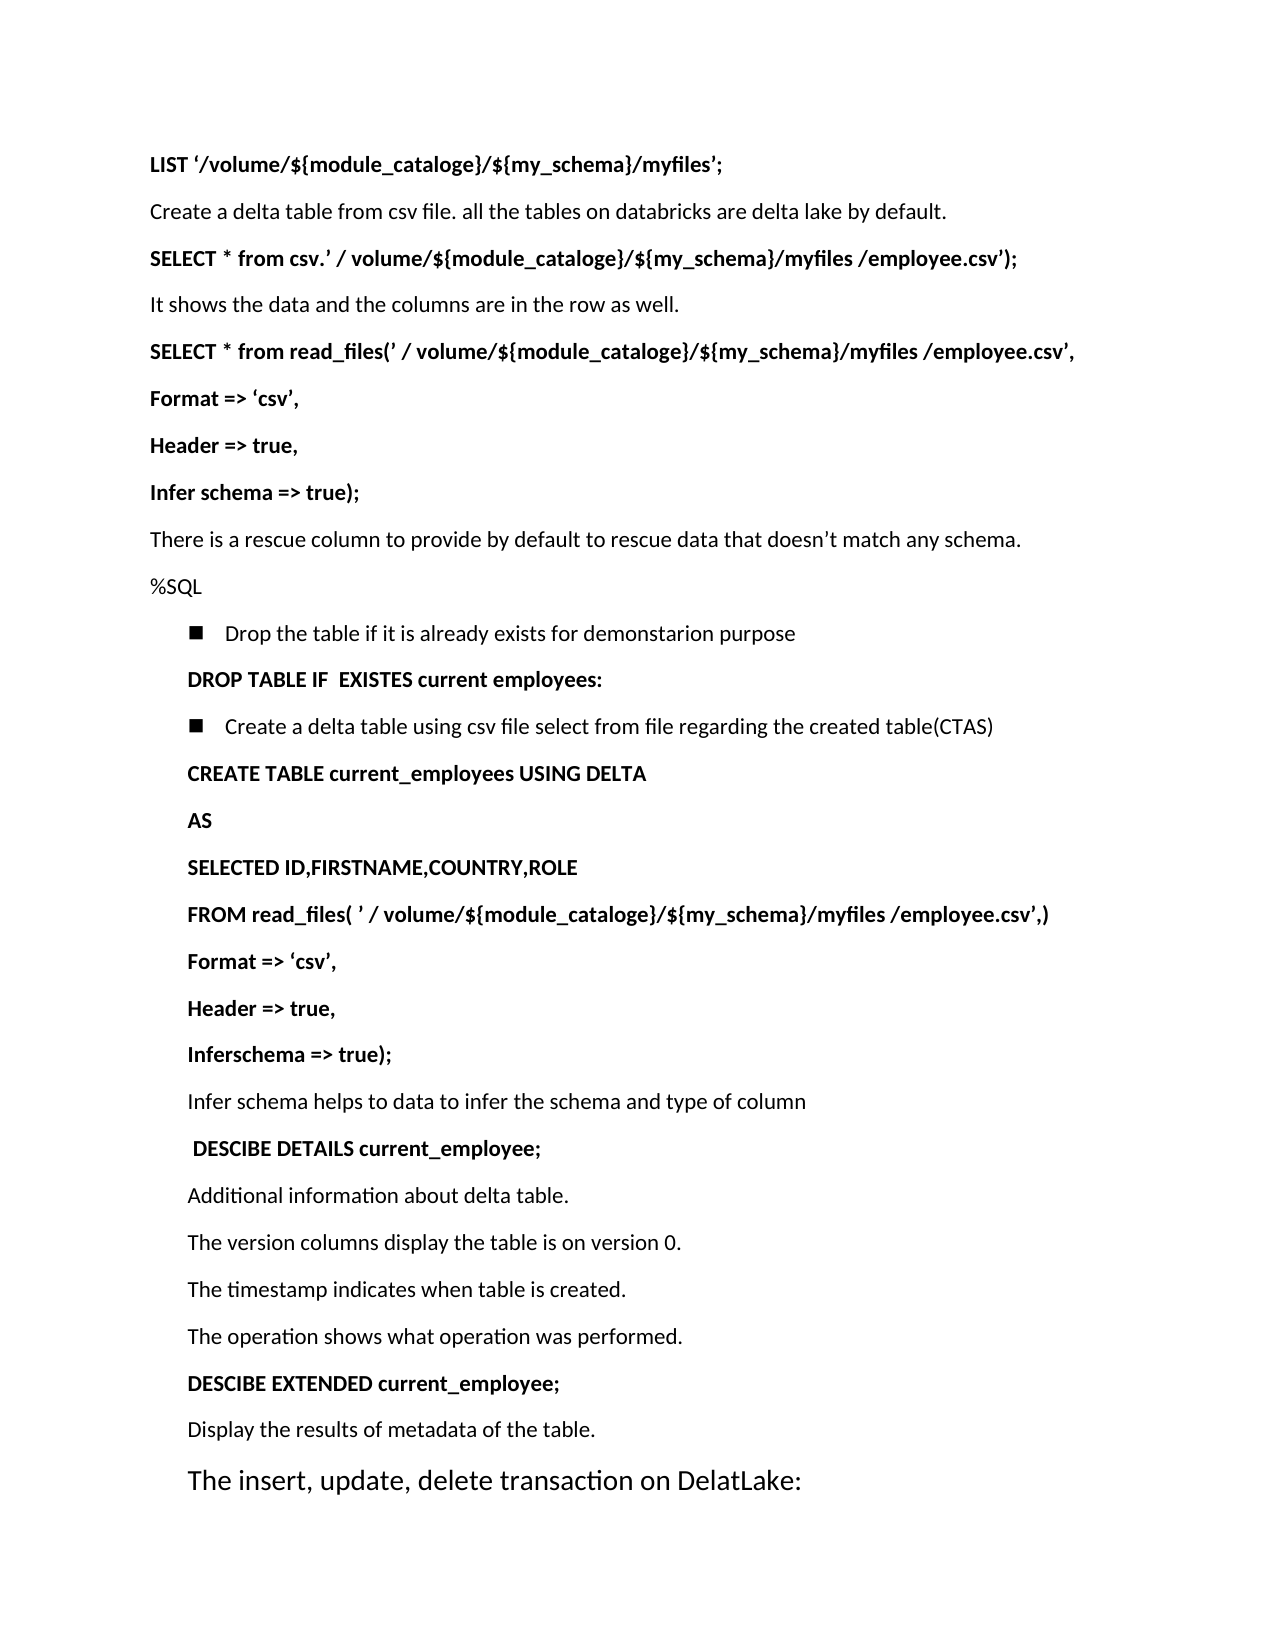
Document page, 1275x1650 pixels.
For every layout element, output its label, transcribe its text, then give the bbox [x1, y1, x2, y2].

text Additional information about delta table. [187, 1181, 1125, 1209]
text Infer schema helps to data to infer the schema and type of column [187, 1087, 1125, 1116]
text Display the results of metadata of the table. [187, 1416, 1125, 1444]
text Header => true, [187, 994, 1125, 1022]
text Infer schema => true); [150, 478, 1125, 506]
text It shows the data and the columns are in the row as well. [150, 291, 1125, 319]
text The operation shows what operation was performed. [187, 1322, 1125, 1350]
text Create a delta table from csv file. all the tables on databricks are delta lake by default. [150, 197, 1125, 225]
text SELECT * from csv.’ / volume/${module_cataloge}/${my_schema}/myfiles /employee.csv’); [150, 244, 1125, 272]
text LIST ‘/volume/${module_cataloge}/${my_schema}/myfiles’; [150, 150, 1125, 178]
text Format => ‘csv’, [187, 947, 1125, 975]
text CREATE TABLE current_employees USING DELTA [187, 759, 1125, 787]
text DROP TABLE IF EXISTES current employees: [187, 666, 1125, 694]
text SELECT * from read_files(’ / volume/${module_cataloge}/${my_schema}/myfiles /employee.csv’, [150, 337, 1125, 366]
list Drop the table if it is already exists for demonstarion purpose [187, 619, 1125, 647]
text SELECTED ID,FIRSTNAME,COUNTRY,ROLE [187, 853, 1125, 881]
text Inferschema => true); [187, 1041, 1125, 1069]
text %SQL [150, 572, 1125, 600]
text The timestamp indicates when table is created. [187, 1275, 1125, 1303]
list Create a delta table using csv file select from file regarding the created table(CTAS) [187, 712, 1125, 741]
text DESCIBE EXTENDED current_employee; [187, 1369, 1125, 1397]
text The version columns display the table is on version 0. [187, 1228, 1125, 1256]
text The insert, update, delete transaction on DelatLake: [187, 1462, 1125, 1498]
text Header => true, [150, 431, 1125, 459]
text There is a rescue column to provide by default to rescue data that doesn’t match any schema. [150, 525, 1125, 553]
text FROM read_files( ’ / volume/${module_cataloge}/${my_schema}/myfiles /employee.csv’,) [187, 900, 1125, 928]
text AS [187, 806, 1125, 834]
text DESCIBE DETAILS current_employee; [187, 1134, 1125, 1162]
text Format => ‘csv’, [150, 384, 1125, 412]
